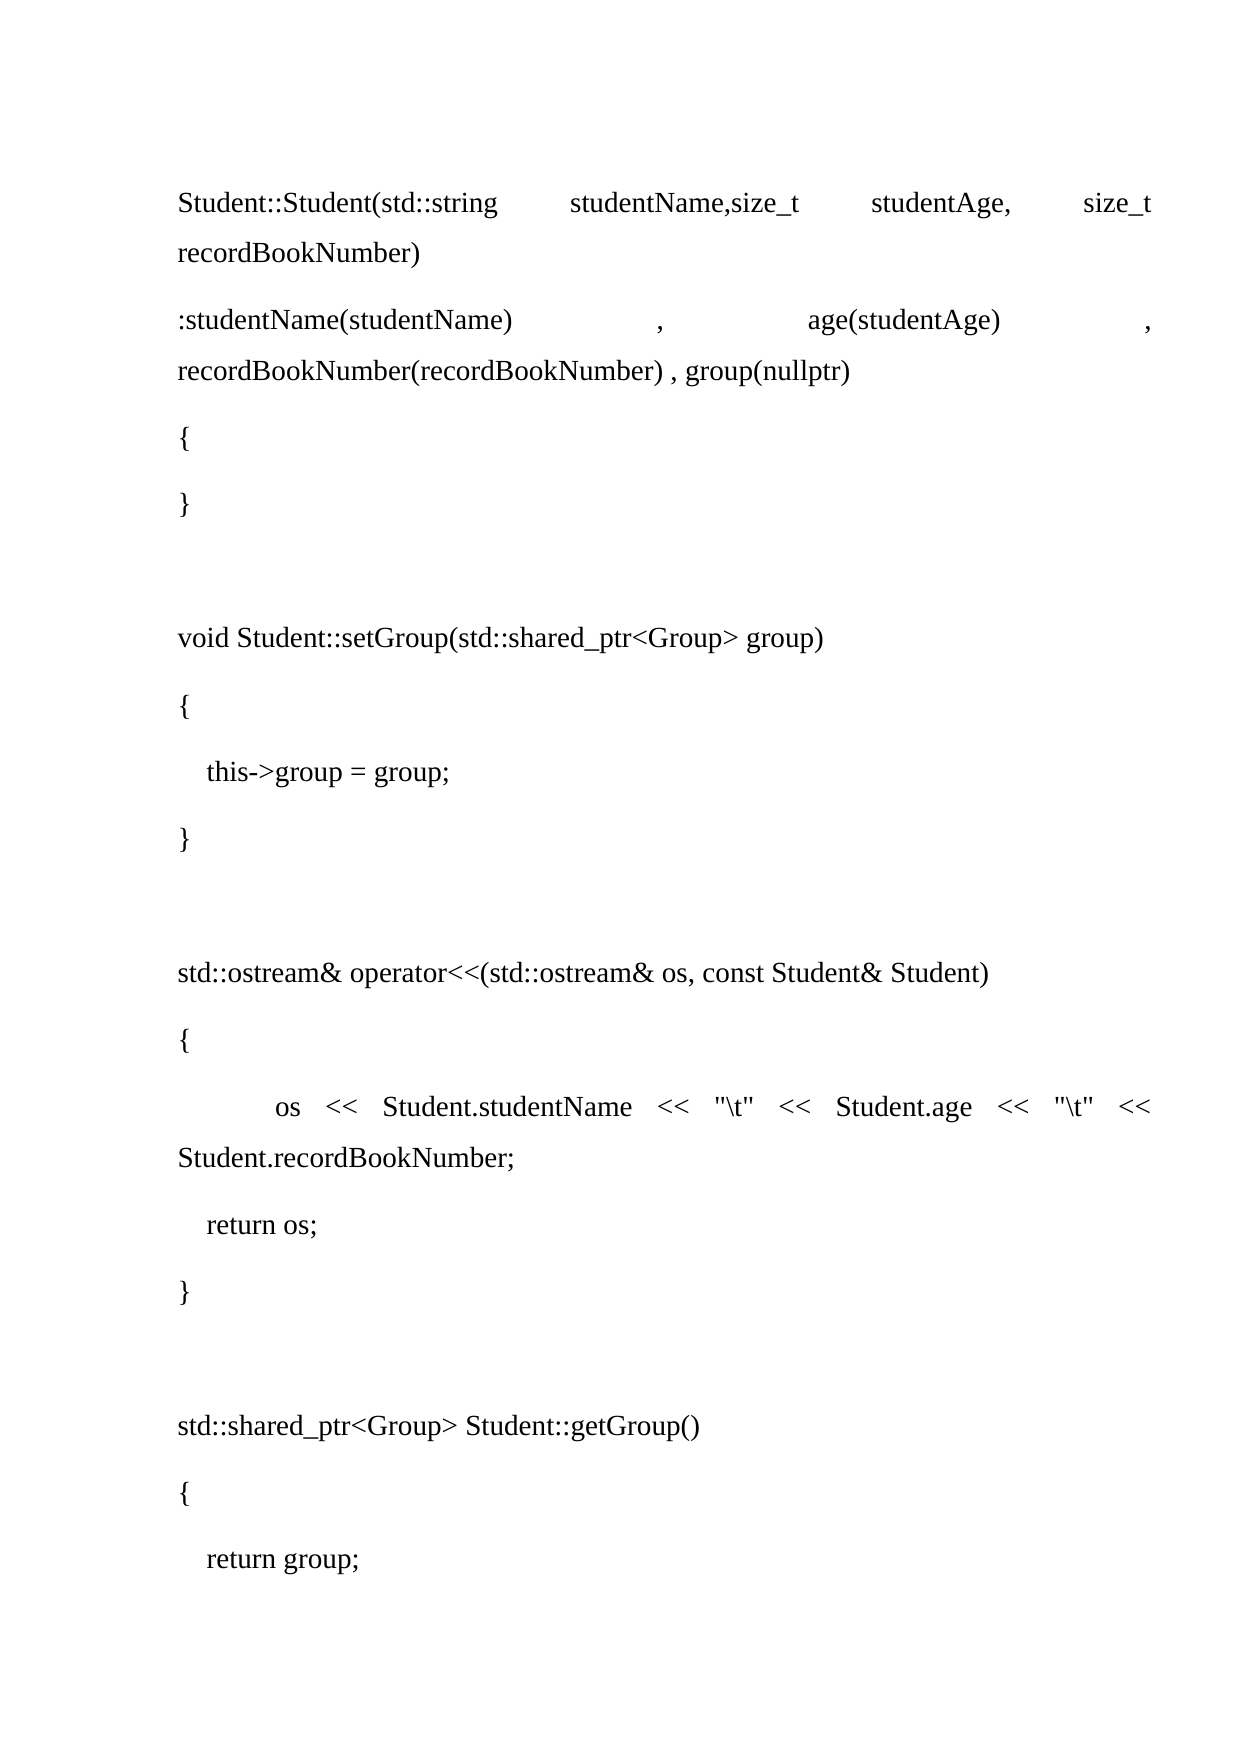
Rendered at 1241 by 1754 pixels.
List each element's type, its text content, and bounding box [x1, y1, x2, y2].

text os << Student.studentName << "\t" << Student.age << "\t" << Student.recordBookNumber; [177, 1089, 1152, 1173]
text this->group = group; [177, 754, 1152, 788]
text :studentName(studentName) , age(studentAge) , recordBookNumber(recordBookNumber) , group(nullptr) [177, 302, 1152, 386]
text } [177, 1274, 1152, 1307]
text std::ostream& operator<<(std::ostream& os, const Student& Student) [177, 956, 1152, 989]
text void Student::setGroup(std::shared_ptr<Group> group) [177, 621, 1152, 654]
text return group; [177, 1542, 1152, 1575]
text { [177, 688, 1152, 721]
text } [177, 822, 1152, 855]
text } [177, 487, 1152, 520]
text { [177, 1022, 1152, 1056]
text { [177, 420, 1152, 453]
text { [177, 1475, 1152, 1508]
text std::shared_ptr<Group> Student::getGroup() [177, 1408, 1152, 1441]
text Student::Student(std::string studentName,size_t studentAge, size_t recordBookNumber) [177, 185, 1152, 269]
text return os; [177, 1207, 1152, 1240]
